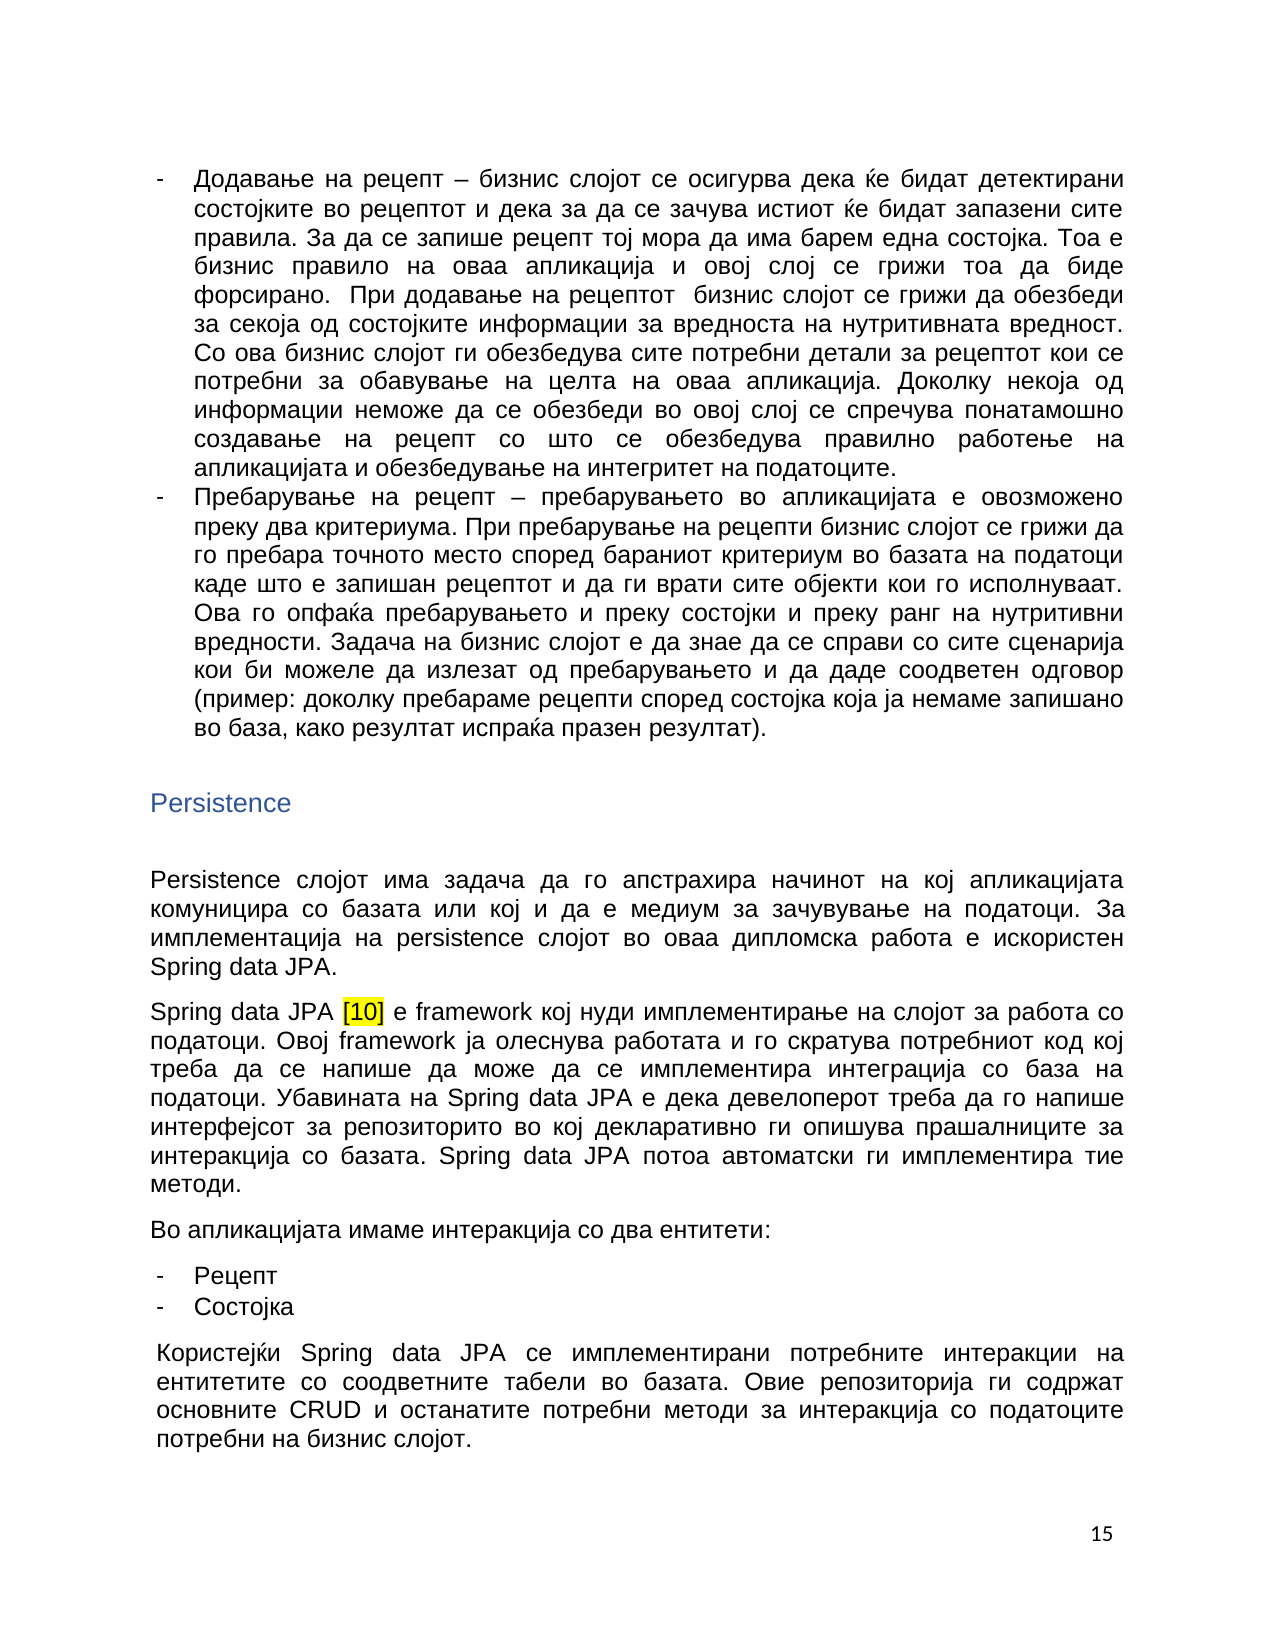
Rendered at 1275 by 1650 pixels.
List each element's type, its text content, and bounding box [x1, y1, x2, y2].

text Spring data JPA [10] е framework кој нуди имплементирање на слојот за работа со податоци. Овој framework ја олеснува работата и го скратува потребниот код кој треба да се напише да може да се имплементира интеграција со база на податоци. Убавината на Spring data JPA e дека девелоперот треба да го напише интерфејсот за репозиторито во кој декларативно ги опишува прашалниците за интеракција со базата. Spring data JPA потоа автоматски ги имплементира тие методи. [150, 997, 1125, 1198]
text Persistence слојот има задача да го апстрахира начинот на кој апликацијата комуницира со базата или кој и да е медиум за зачувување на податоци. За имплементација на persistence слојот во оваа дипломска работа е искористен Spring data JPA. [150, 865, 1125, 980]
list Состојка [156, 1291, 1125, 1321]
subtitle Persistence [150, 787, 1125, 818]
list Рецепт [156, 1260, 1125, 1291]
text Во апликацијата имаме интеракција со два ентитети: [150, 1215, 1125, 1244]
text Користејќи Spring data JPA се имплементирани потребните интеракции на ентитетите со соодветните табели во базата. Овие репозиторија ги содржат основните CRUD и останатите потребни методи за интеракција со податоците потребни на бизнис слојот. [156, 1338, 1125, 1453]
list Додавање на рецепт – бизнис слојот се осигурва дека ќе бидат детектирани состојките во рецептот и дека за да се зачува истиот ќе бидат запазени сите правила. За да се запише рецепт тој мора да има барем една состојка. Тоа е бизнис правило на оваа апликација и овој слој се грижи тоа да биде форсирано. При додавање на рецептот бизнис слојот се грижи да обезбеди за секоја од состојките информации за вредноста на нутритивната вредност. Со ова бизнис слојот ги обезбедува сите потребни детали за рецептот кои се потребни за обавување на целта на оваа апликација. Доколку некоја од информации неможе да се обезбеди во овој слој се спречува понатамошно создавање на рецепт со што се обезбедува правилно работење на апликацијата и обезбедување на интегритет на податоците. [156, 163, 1125, 481]
list Пребарување на рецепт – пребарувањето во апликацијата е овозможено преку два критериума. При пребарување на рецепти бизнис слојот се грижи да го пребара точното место според бараниот критериум во базата на податоци каде што е запишан рецептот и да ги врати сите објекти кои го исполнуваат. Ова го опфаќа пребарувањето и преку состојки и преку ранг на нутритивни вредности. Задача на бизнис слојот е да знае да се справи со сите сценарија кои би можеле да излезат од пребарувањето и да даде соодветен одговор (пример: доколку пребараме рецепти според состојка која ја немаме запишано во база, како резултат испраќа празен резултат). [156, 481, 1125, 742]
